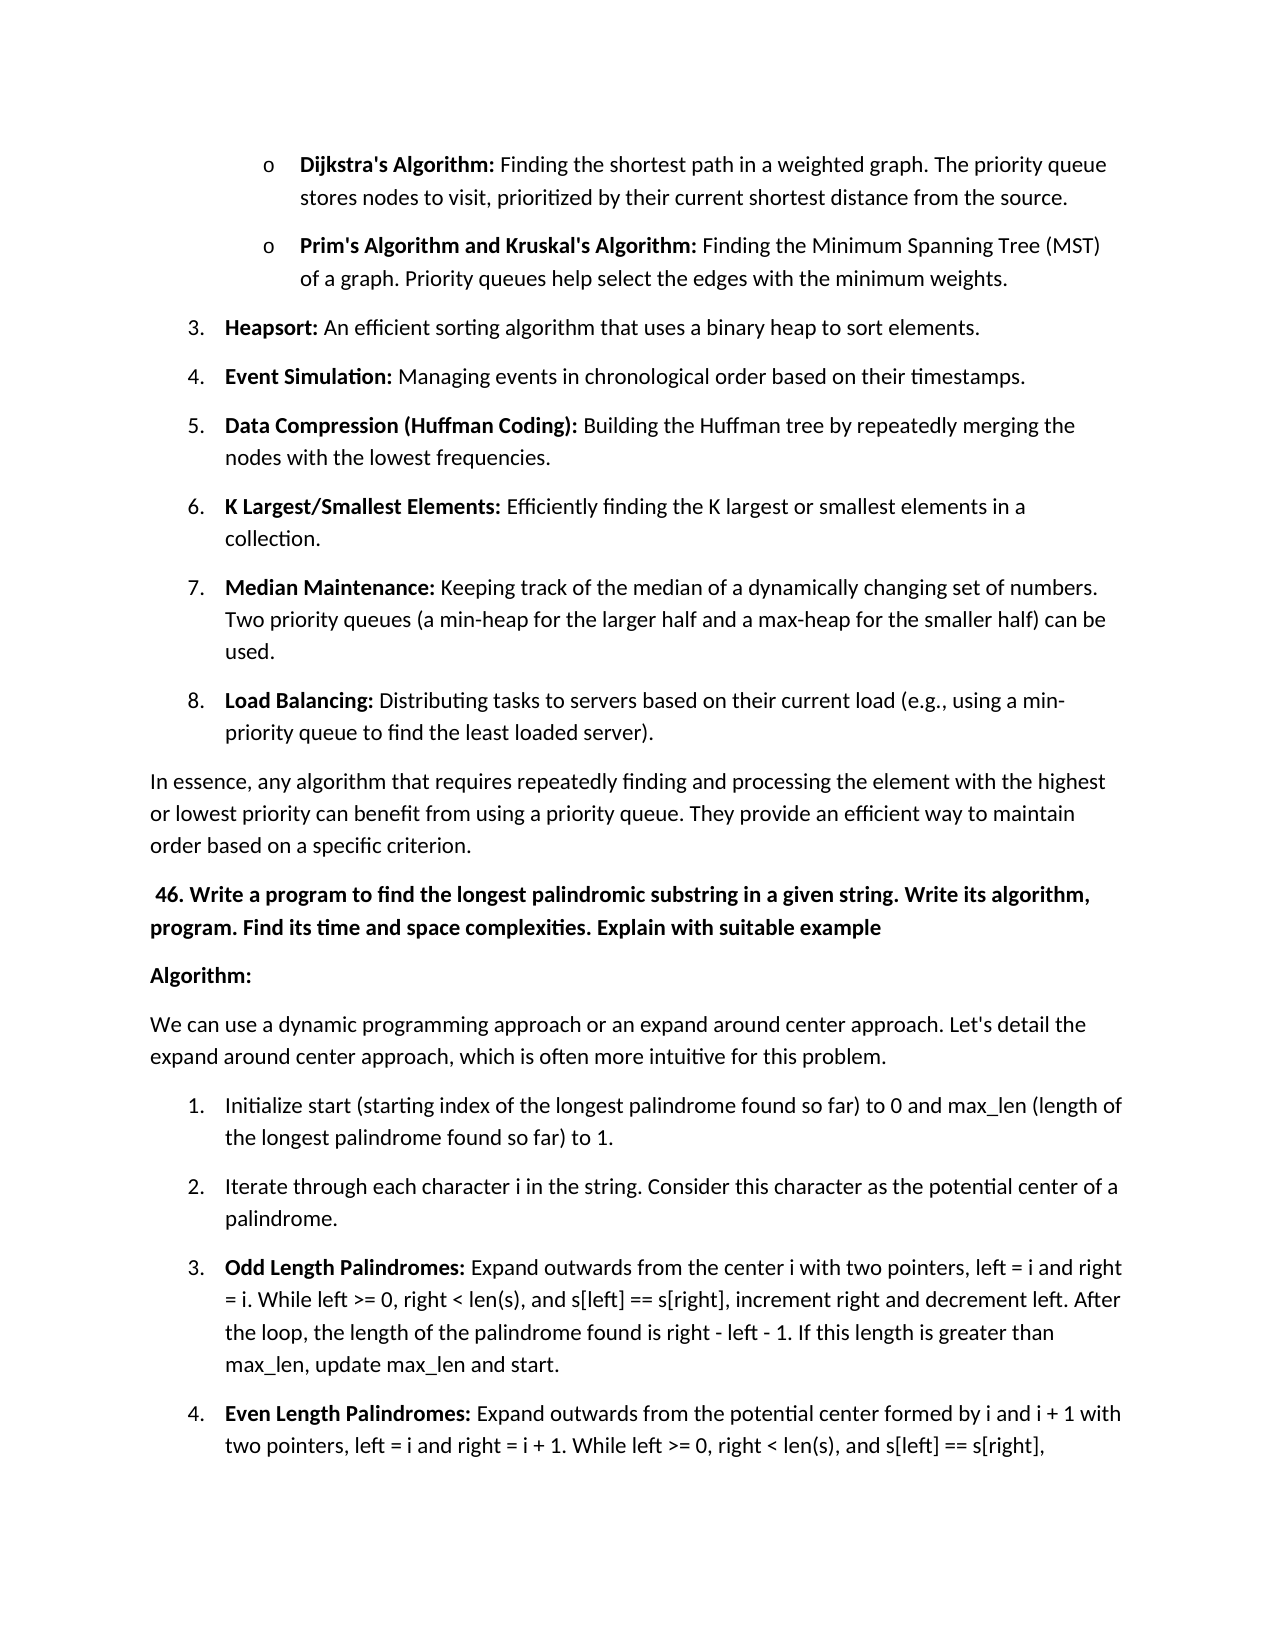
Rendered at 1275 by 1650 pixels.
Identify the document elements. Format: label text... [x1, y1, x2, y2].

text Algorithm: [150, 961, 1125, 989]
text We can use a dynamic programming approach or an expand around center approach. Let's detail the expand around center approach, which is often more intuitive for this problem. [150, 1010, 1125, 1071]
list Dijkstra's Algorithm: Finding the shortest path in a weighted graph. The priority queue stores nodes to visit, prioritized by their current shortest distance from the source. [262, 150, 1125, 211]
list Initialize start (starting index of the longest palindrome found so far) to 0 and max_len (length of the longest palindrome found so far) to 1. [187, 1091, 1125, 1152]
text 46. Write a program to find the longest palindromic substring in a given string. Write its algorithm, program. Find its time and space complexities. Explain with suitable example [150, 880, 1125, 941]
list Odd Length Palindromes: Expand outwards from the center i with two pointers, left = i and right = i. While left >= 0, right < len(s), and s[left] == s[right], increment right and decrement left. After the loop, the length of the palindrome found is right - left - 1. If this length is greater than max_len, update max_len and start. [187, 1253, 1125, 1378]
list Data Compression (Huffman Coding): Building the Huffman tree by repeatedly merging the nodes with the lowest frequencies. [187, 411, 1125, 471]
list Prim's Algorithm and Kruskal's Algorithm: Finding the Minimum Spanning Tree (MST) of a graph. Priority queues help select the edges with the minimum weights. [262, 232, 1125, 292]
list Event Simulation: Managing events in chronological order based on their timestamps. [187, 362, 1125, 390]
list Load Balancing: Distributing tasks to servers based on their current load (e.g., using a min-priority queue to find the least loaded server). [187, 686, 1125, 746]
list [187, 1399, 1125, 1459]
text In essence, any algorithm that requires repeatedly finding and processing the element with the highest or lowest priority can benefit from using a priority queue. They provide an efficient way to maintain order based on a specific criterion. [150, 767, 1125, 859]
list Iterate through each character i in the string. Consider this character as the potential center of a palindrome. [187, 1172, 1125, 1233]
list Median Maintenance: Keeping track of the median of a dynamically changing set of numbers. Two priority queues (a min-heap for the larger half and a max-heap for the smaller half) can be used. [187, 573, 1125, 665]
list Heapsort: An efficient sorting algorithm that uses a binary heap to sort elements. [187, 313, 1125, 341]
list K Largest/Smallest Elements: Efficiently finding the K largest or smallest elements in a collection. [187, 492, 1125, 552]
